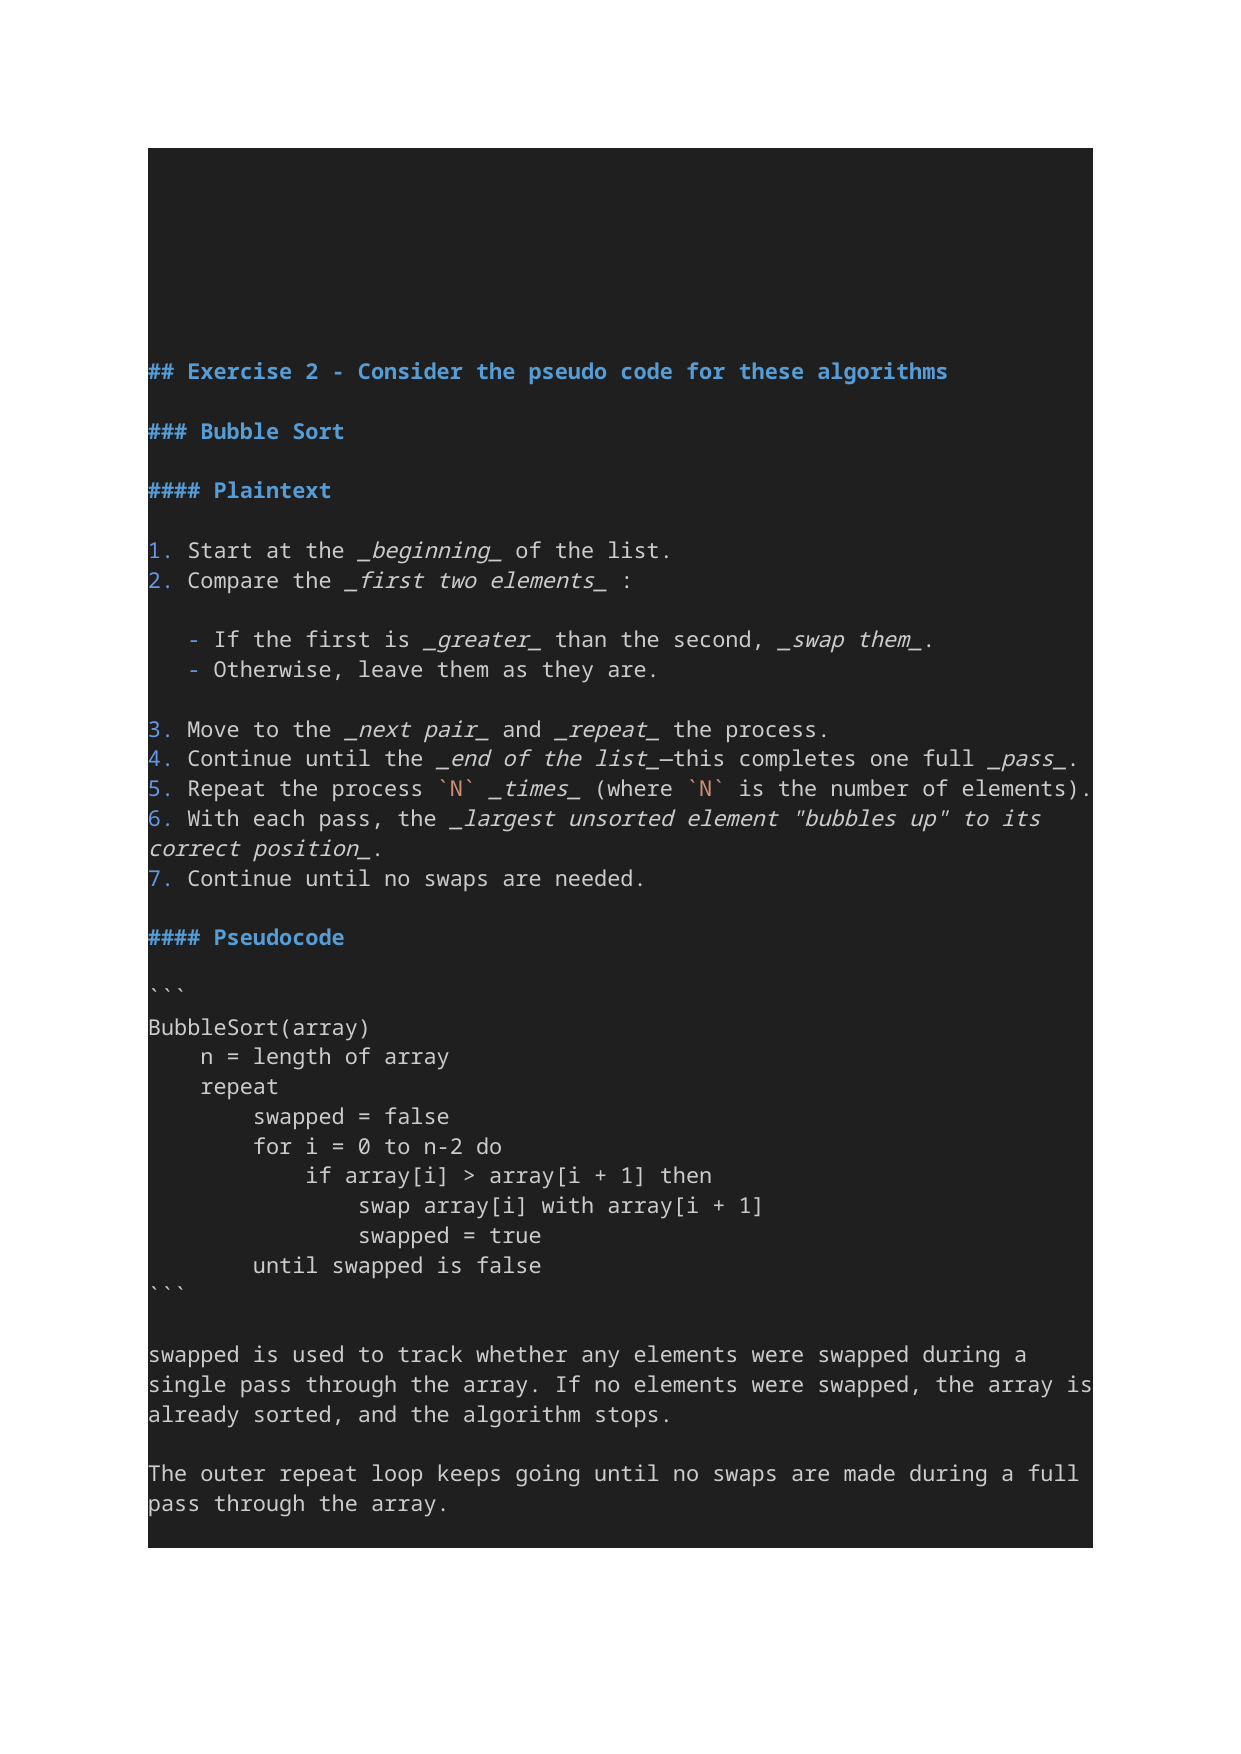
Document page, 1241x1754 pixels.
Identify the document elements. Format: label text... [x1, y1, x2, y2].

text - If the first is _greater_ than the second, _swap them_. [148, 624, 1093, 654]
text swapped = false [148, 1101, 1093, 1131]
text 3. Move to the _next pair_ and _repeat_ the process. [148, 714, 1093, 743]
text 4. Continue until the _end of the list_—this completes one full _pass_. [148, 743, 1093, 773]
text if array[i] > array[i + 1] then [148, 1161, 1093, 1190]
text The outer repeat loop keeps going until no swaps are made during a full pass through the array. [148, 1458, 1093, 1518]
text swapped is used to track whether any elements were swapped during a single pass through the array. If no elements were swapped, the array is already sorted, and the algorithm stops. [148, 1339, 1093, 1429]
text 2. Compare the _first two elements_ : [148, 565, 1093, 594]
text 5. Repeat the process `N` _times_ (where `N` is the number of elements). [148, 773, 1093, 803]
text until swapped is false [148, 1250, 1093, 1280]
text BubbleSort(array) [148, 1012, 1093, 1041]
text #### Pseudocode [148, 922, 1093, 952]
text - Otherwise, leave them as they are. [148, 654, 1093, 684]
text #### Plaintext [148, 475, 1093, 505]
text for i = 0 to n-2 do [148, 1131, 1093, 1161]
text ``` [148, 982, 1093, 1012]
text ## Exercise 2 - Consider the pseudo code for these algorithms [148, 356, 1093, 386]
text repeat [148, 1071, 1093, 1101]
text n = length of array [148, 1041, 1093, 1071]
text swap array[i] with array[i + 1] [148, 1190, 1093, 1220]
text ### Bubble Sort [148, 416, 1093, 446]
text 6. With each pass, the _largest unsorted element "bubbles up" to its correct position_. [148, 803, 1093, 863]
text 1. Start at the _beginning_ of the list. [148, 535, 1093, 565]
text 7. Continue until no swaps are needed. [148, 863, 1093, 892]
text ``` [148, 1280, 1093, 1309]
text swapped = true [148, 1220, 1093, 1250]
